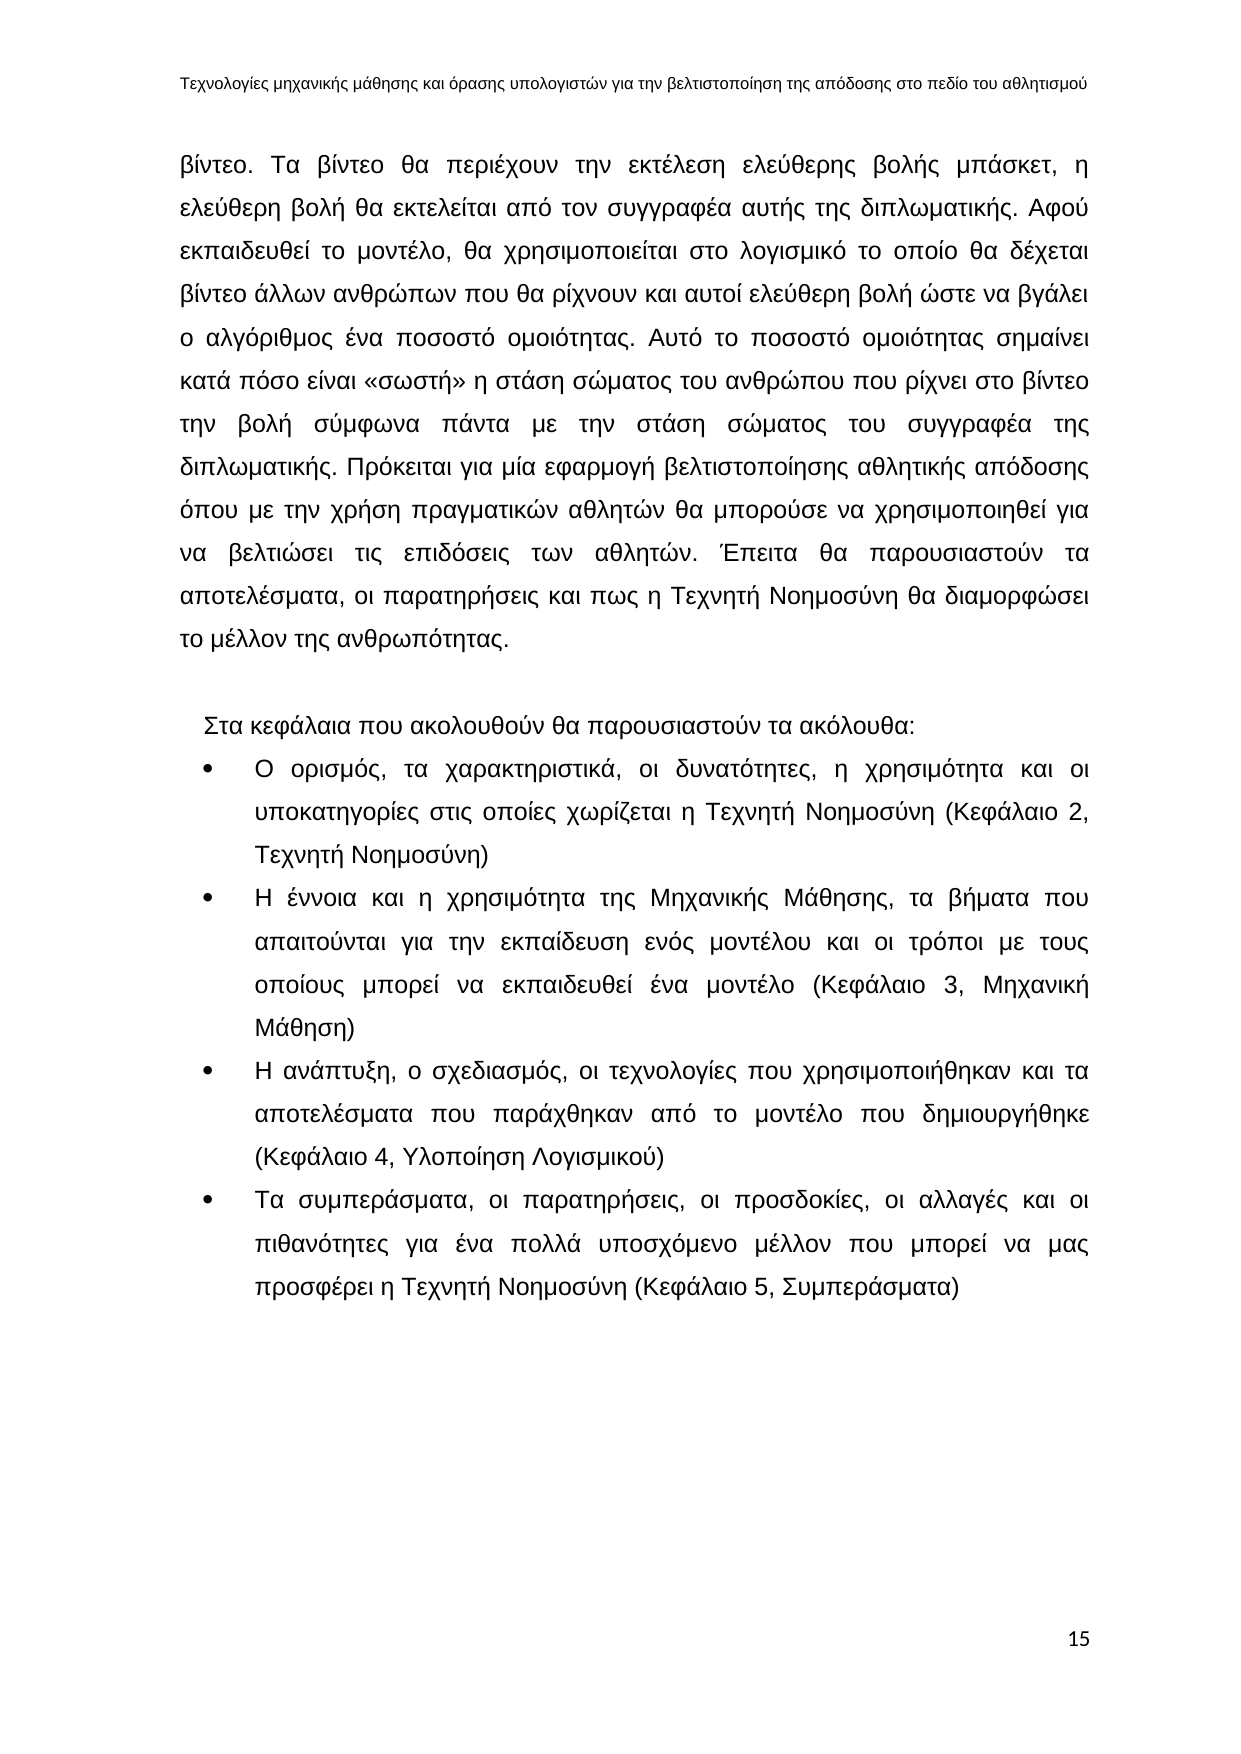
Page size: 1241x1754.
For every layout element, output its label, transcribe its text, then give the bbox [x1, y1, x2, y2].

text Στα κεφάλαια που ακολουθούν θα παρουσιαστούν τα ακόλουθα: [179, 711, 1090, 739]
list Ο ορισμός, τα χαρακτηριστικά, οι δυνατότητες, η χρησιμότητα και οι υποκατηγορίες στις οποίες χωρίζεται η Τεχνητή Νοημοσύνη (Κεφάλαιο 2, Τεχνητή Νοημοσύνη) [203, 754, 1090, 869]
list Η ανάπτυξη, ο σχεδιασμός, οι τεχνολογίες που χρησιμοποιήθηκαν και τα αποτελέσματα που παράχθηκαν από το μοντέλο που δημιουργήθηκε (Κεφάλαιο 4, Υλοποίηση Λογισμικού) [203, 1056, 1090, 1171]
list Η έννοια και η χρησιμότητα της Μηχανικής Μάθησης, τα βήματα που απαιτούνται για την εκπαίδευση ενός μοντέλου και οι τρόποι με τους οποίους μπορεί να εκπαιδευθεί ένα μοντέλο (Κεφάλαιο 3, Μηχανική Μάθηση) [203, 883, 1090, 1041]
list Τα συμπεράσματα, οι παρατηρήσεις, οι προσδοκίες, οι αλλαγές και οι πιθανότητες για ένα πολλά υποσχόμενο μέλλον που μπορεί να μας προσφέρει η Τεχνητή Νοημοσύνη (Κεφάλαιο 5, Συμπεράσματα) [203, 1185, 1090, 1300]
